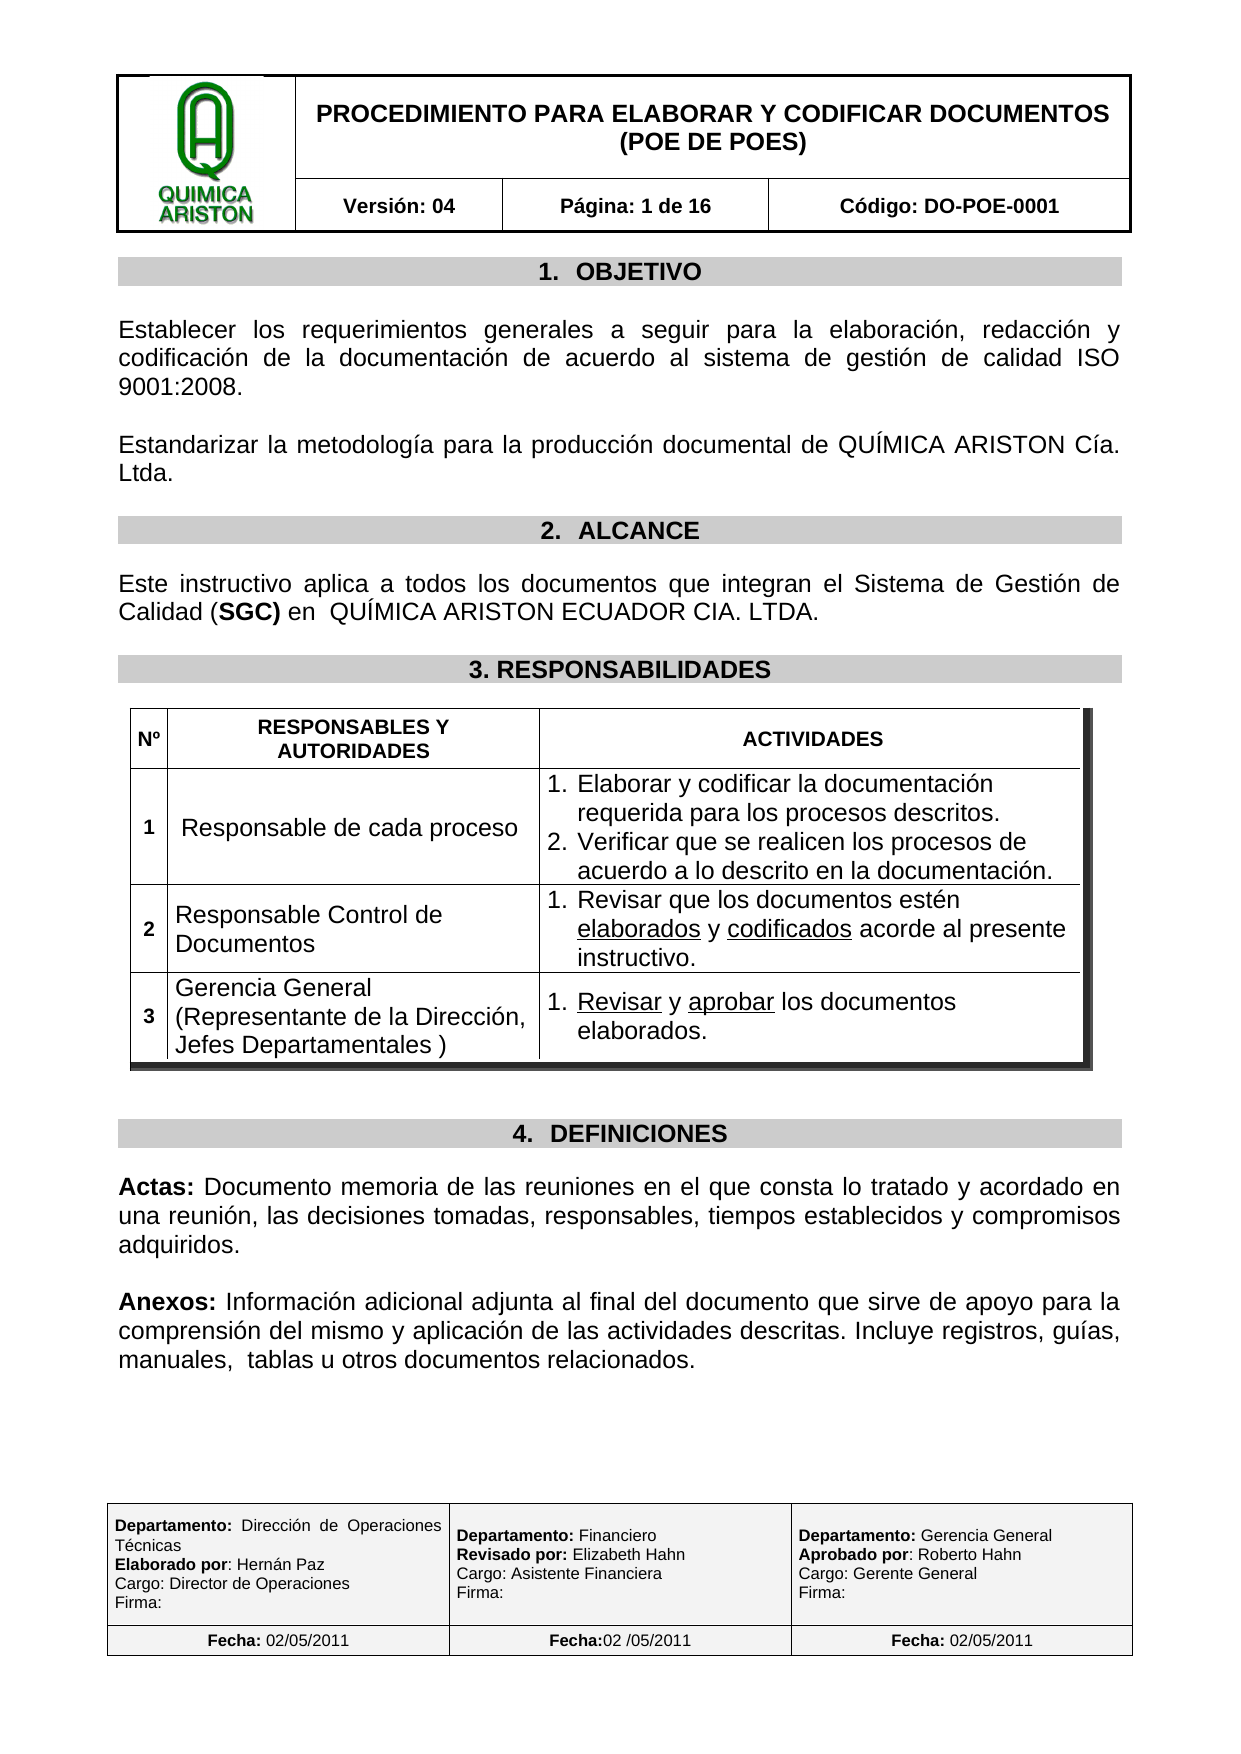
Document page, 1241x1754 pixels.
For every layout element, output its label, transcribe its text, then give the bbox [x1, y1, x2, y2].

subtitle DEFINICIONES [118, 1119, 1122, 1148]
table_header Nº [131, 709, 167, 768]
table_header RESPONSABLES Y AUTORIDADES [168, 709, 539, 768]
table_cell 1 [131, 769, 167, 884]
table_cell 2 [131, 885, 167, 972]
text Este instructivo aplica a todos los documentos que integran el Sistema de Gestión de Calidad (SGC) en QUÍMICA ARISTON ECUADOR CIA. LTDA. [118, 568, 1122, 626]
table_cell Gerencia General (Representante de la Dirección, Jefes Departamentales ) [168, 973, 539, 1059]
table_cell Revisar que los documentos estén elaborados y codificados acorde al presente instructivo. [540, 885, 1080, 972]
subtitle ALCANCE [118, 516, 1122, 544]
text Actas: Documento memoria de las reuniones en el que consta lo tratado y acordado en una reunión, las decisiones tomadas, responsables, tiempos establecidos y compromisos adquiridos. [118, 1172, 1122, 1258]
table_header ACTIVIDADES [540, 709, 1080, 768]
picture [149, 76, 264, 230]
subtitle 3. REsponsabilidades [118, 655, 1122, 683]
table_cell Revisar y aprobar los documentos elaborados. [540, 973, 1080, 1059]
text Establecer los requerimientos generales a seguir para la elaboración, redacción y codificación de la documentación de acuerdo al sistema de gestión de calidad ISO 9001:2008. [118, 314, 1122, 401]
table_cell 3 [131, 973, 167, 1059]
table_cell Responsable Control de Documentos [168, 885, 539, 972]
table_cell Elaborar y codificar la documentación requerida para los procesos descritos. Verificar que se realicen los procesos de acuerdo a lo descrito en la documentación. [540, 769, 1080, 884]
text Estandarizar la metodología para la producción documental de QUÍMICA ARISTON Cía. Ltda. [118, 429, 1122, 487]
subtitle OBJETIVO [118, 257, 1122, 286]
table_cell Responsable de cada proceso [168, 769, 539, 884]
text Anexos: Información adicional adjunta al final del documento que sirve de apoyo para la comprensión del mismo y aplicación de las actividades descritas. Incluye registros, guías, manuales, tablas u otros documentos relacionados. [118, 1287, 1122, 1373]
